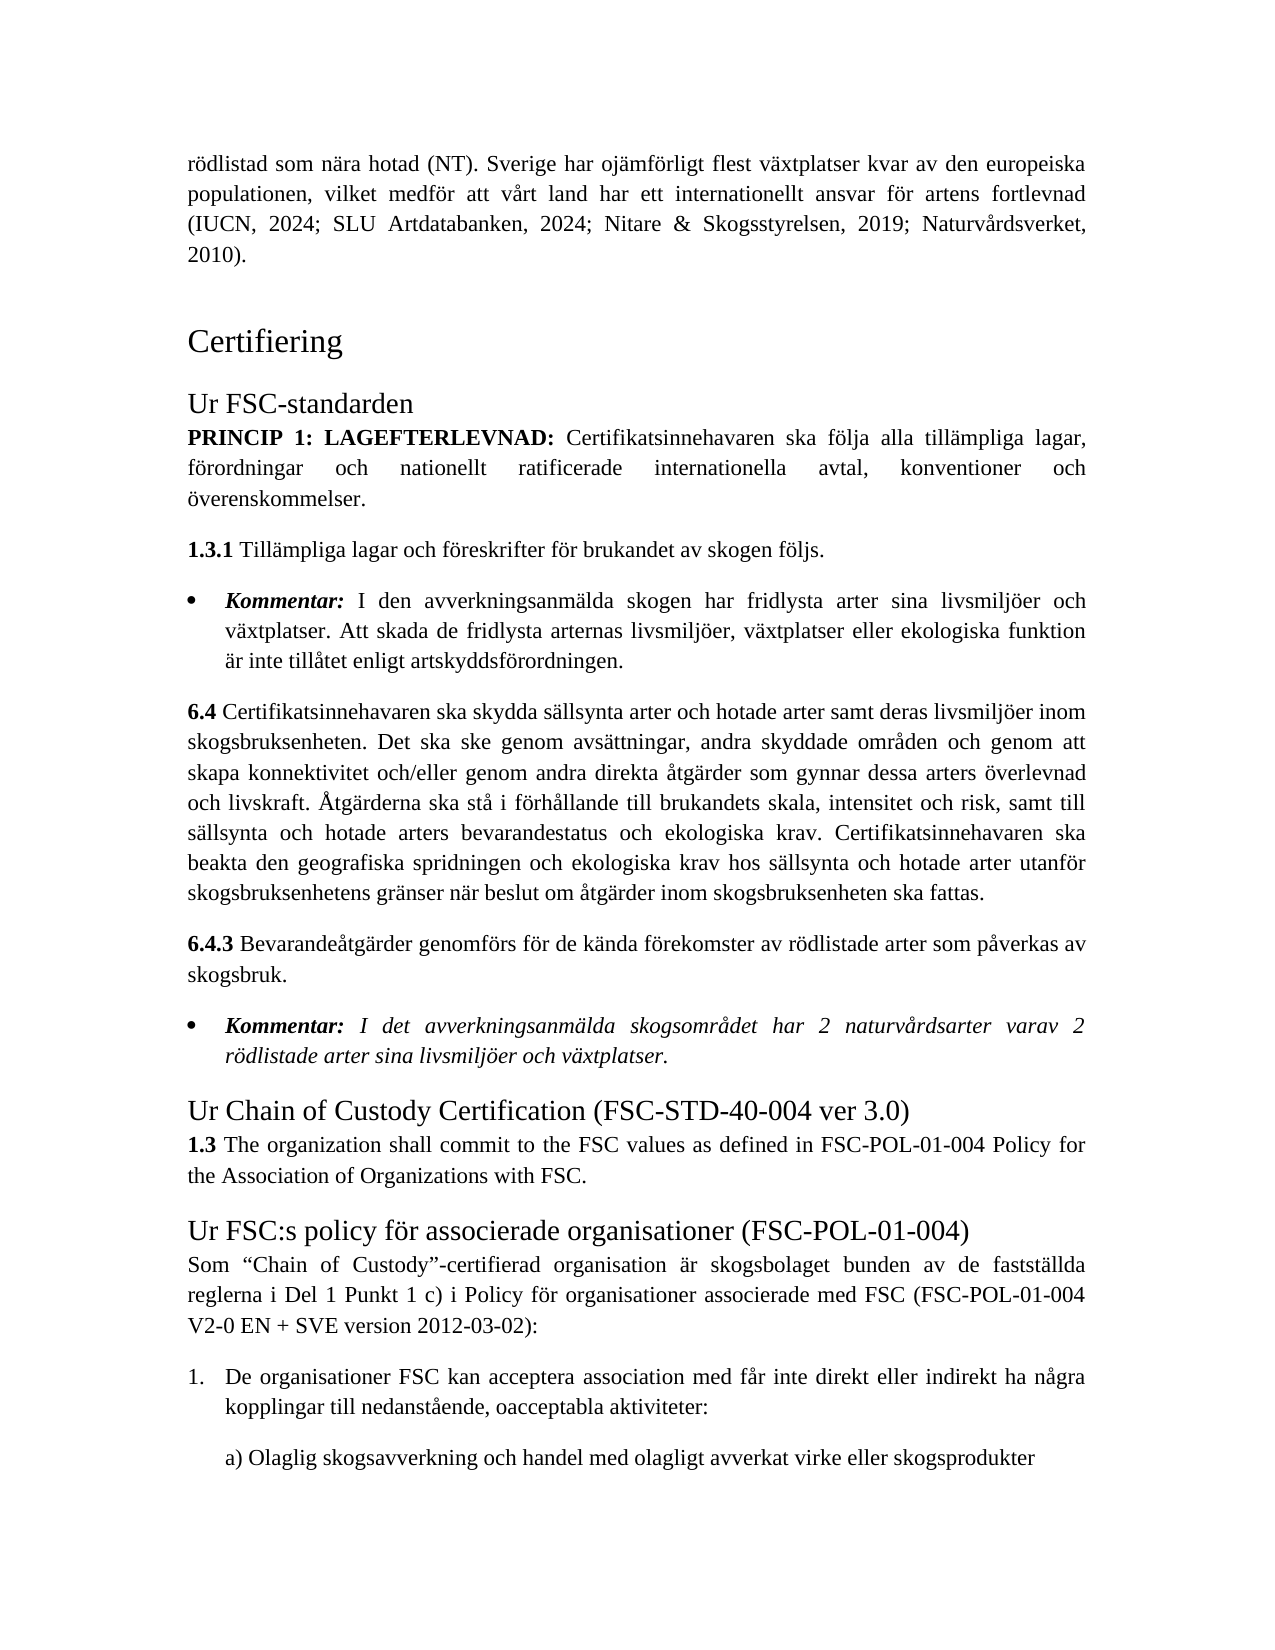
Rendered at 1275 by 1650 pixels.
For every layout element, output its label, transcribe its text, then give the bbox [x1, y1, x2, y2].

subtitle Ur Chain of Custody Certification (FSC-STD-40-004 ver 3.0) [187, 1093, 1087, 1127]
subtitle Certifiering [187, 321, 1087, 359]
text 1.3 The organization shall commit to the FSC values as defined in FSC-POL-01-004 Policy for the Association of Organizations with FSC. [187, 1132, 1087, 1188]
text a) Olaglig skogsavverkning och handel med olagligt avverkat virke eller skogsprodukter [225, 1444, 1087, 1470]
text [187, 150, 1087, 267]
text PRINCIP 1: LAGEFTERLEVNAD: Certifikatsinnehavaren ska följa alla tillämpliga lagar, förordningar och nationellt ratificerade internationella avtal, konventioner och överenskommelser. [187, 424, 1087, 511]
list De organisationer FSC kan acceptera association med får inte direkt eller indirekt ha några kopplingar till nedanstående, oacceptabla aktiviteter: [187, 1363, 1087, 1419]
text 6.4 Certifikatsinnehavaren ska skydda sällsynta arter och hotade arter samt deras livsmiljöer inom skogsbruksenheten. Det ska ske genom avsättningar, andra skyddade områden och genom att skapa konnektivitet och/eller genom andra direkta åtgärder som gynnar dessa arters överlevnad och livskraft. Åtgärderna ska stå i förhållande till brukandets skala, intensitet och risk, samt till sällsynta och hotade arters bevarandestatus och ekologiska krav. Certifikatsinnehavaren ska beakta den geografiska spridningen och ekologiska krav hos sällsynta och hotade arter utanför skogsbruksenhetens gränser när beslut om åtgärder inom skogsbruksenheten ska fattas. [187, 698, 1087, 906]
list Kommentar: I det avverkningsanmälda skogsområdet har 2 naturvårdsarter varav 2 rödlistade arter sina livsmiljöer och växtplatser. [187, 1012, 1087, 1068]
subtitle Ur FSC-standarden [187, 386, 1087, 419]
text Som “Chain of Custody”-certifierad organisation är skogsbolaget bunden av de fastställda reglerna i Del 1 Punkt 1 c) i Policy för organisationer associerade med FSC (FSC-POL-01-004 V2-0 EN + SVE version 2012-03-02): [187, 1251, 1087, 1338]
subtitle Ur FSC:s policy för associerade organisationer (FSC-POL-01-004) [187, 1213, 1087, 1246]
text 6.4.3 Bevarandeåtgärder genomförs för de kända förekomster av rödlistade arter som påverkas av skogsbruk. [187, 931, 1087, 987]
text 1.3.1 Tillämpliga lagar och föreskrifter för brukandet av skogen följs. [187, 536, 1087, 562]
list Kommentar: I den avverkningsanmälda skogen har fridlysta arter sina livsmiljöer och växtplatser. Att skada de fridlysta arternas livsmiljöer, växtplatser eller ekologiska funktion är inte tillåtet enligt artskyddsförordningen. [187, 587, 1087, 673]
